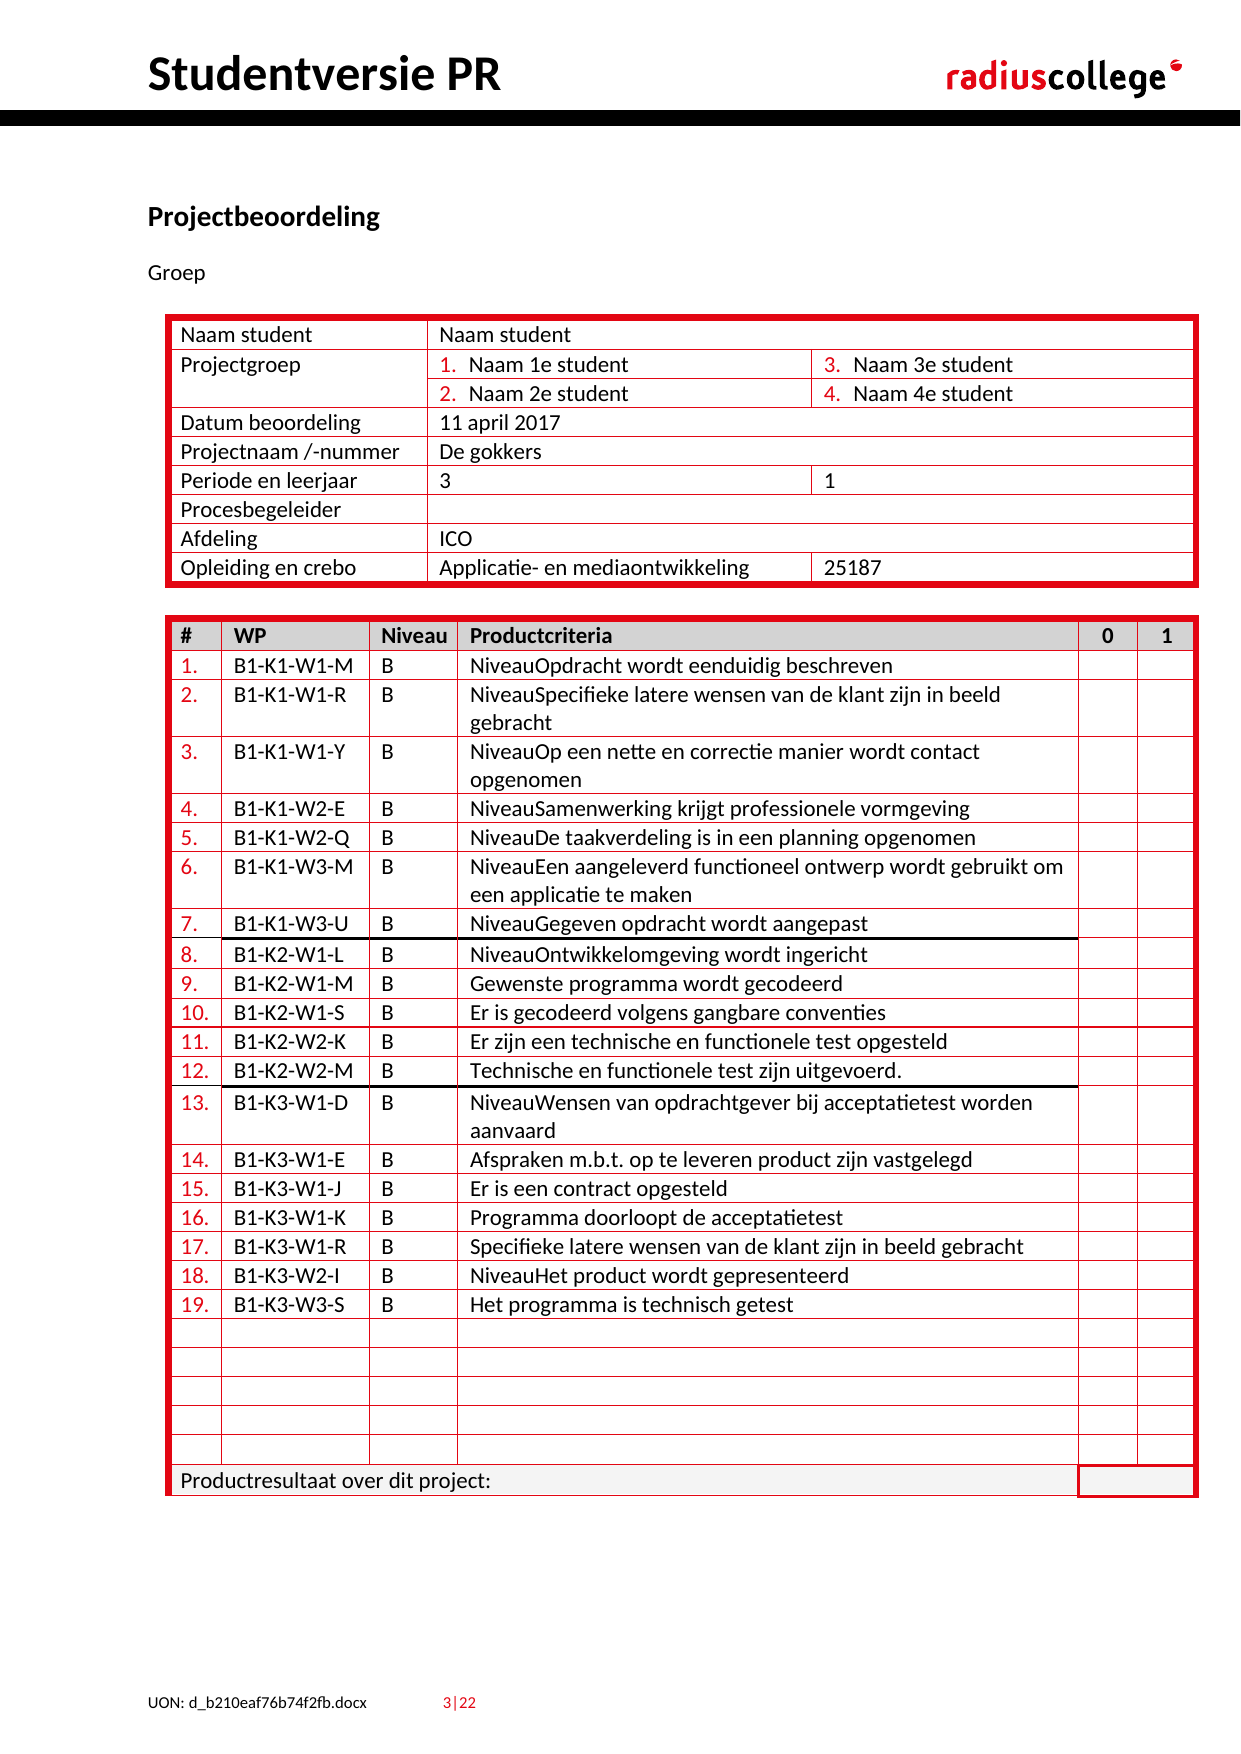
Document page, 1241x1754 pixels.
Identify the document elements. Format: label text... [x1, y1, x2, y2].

table_cell [1079, 1319, 1137, 1347]
table_cell B1-K2-W1-M [222, 969, 369, 997]
table_cell [458, 1435, 1078, 1463]
table_cell Er zijn een technische en functionele test opgesteld [458, 1028, 1078, 1056]
table_cell [1079, 938, 1137, 968]
table_cell [1079, 909, 1137, 937]
table_cell [1079, 1174, 1137, 1202]
table_cell [1079, 823, 1137, 851]
table_cell 11. [172, 1028, 221, 1056]
table_cell 9. [172, 969, 221, 997]
table_cell 3. [812, 350, 1193, 378]
table_cell [1138, 651, 1193, 679]
table_cell Programma doorloopt de acceptatietest [458, 1203, 1078, 1231]
table_cell B [370, 999, 457, 1026]
table_cell B1-K2-W2-M [222, 1057, 369, 1084]
table_cell [1079, 1145, 1137, 1173]
table_cell 18. [172, 1261, 221, 1289]
table_cell B1-K2-W1-S [222, 999, 369, 1026]
table_cell [1079, 1203, 1137, 1231]
table_cell [458, 1319, 1078, 1347]
table_cell [458, 1348, 1078, 1376]
table_cell [1079, 737, 1137, 793]
table_header # [172, 622, 221, 650]
table_cell B [370, 1174, 457, 1202]
table_cell [172, 1435, 221, 1463]
table_cell Op een nette en correctie manier wordt contact opgenomen [458, 737, 1078, 793]
table_cell [1138, 1261, 1193, 1289]
table_cell [1138, 823, 1193, 851]
table_cell 13. [172, 1086, 221, 1144]
table_cell [222, 1435, 369, 1463]
table_cell [172, 1319, 221, 1347]
table_cell [1138, 1203, 1193, 1231]
table_cell B1-K1-W2-E [222, 794, 369, 822]
table_cell [370, 1406, 457, 1434]
table_cell [1079, 969, 1137, 997]
table_cell B [370, 1028, 457, 1056]
table_cell Wensen van opdrachtgever bij acceptatietest worden aanvaard [458, 1088, 1078, 1144]
table_cell [428, 495, 1193, 523]
table_cell Afspraken m.b.t. op te leveren product zijn vastgelegd [458, 1145, 1078, 1173]
table_cell 10. [172, 999, 221, 1026]
table_cell Het product wordt gepresenteerd [458, 1261, 1078, 1289]
table_cell B [370, 1290, 457, 1318]
table_cell 16. [172, 1203, 221, 1231]
table_cell [1079, 1086, 1137, 1144]
table_cell 7. [172, 909, 221, 937]
table_header WP [222, 622, 369, 650]
text Groep [148, 258, 1169, 286]
table_cell B [370, 969, 457, 997]
table_header Niveau [370, 622, 457, 650]
table_cell [1079, 1057, 1137, 1084]
table_cell B [370, 1232, 457, 1260]
table_cell [1138, 1174, 1193, 1202]
table_cell [1138, 1028, 1193, 1056]
table_cell [370, 1319, 457, 1347]
table_cell [1138, 1319, 1193, 1347]
table_cell B1-K3-W2-I [222, 1261, 369, 1289]
table_cell [1138, 1145, 1193, 1173]
table_cell [222, 1319, 369, 1347]
table_cell [370, 1377, 457, 1405]
table_cell [370, 1435, 457, 1463]
table_cell [222, 1377, 369, 1405]
table_cell Projectgroep [172, 350, 427, 407]
table_cell [1138, 1232, 1193, 1260]
table_cell B1-K3-W1-K [222, 1203, 369, 1231]
table_cell 5. [172, 823, 221, 851]
table_cell B [370, 1203, 457, 1231]
table_cell [1138, 1057, 1193, 1084]
table_cell [1079, 680, 1137, 736]
table_cell Gewenste programma wordt gecodeerd [458, 969, 1078, 997]
table_cell 14. [172, 1145, 221, 1173]
table_cell 1. [172, 651, 221, 679]
table_cell De gokkers [428, 437, 1193, 465]
table_cell 8. [172, 938, 221, 968]
table_cell 12. [172, 1057, 221, 1084]
table_cell B [370, 1145, 457, 1173]
table_cell [1079, 1377, 1137, 1405]
table_cell Datum beoordeling [172, 408, 427, 436]
table_cell B1-K3-W3-S [222, 1290, 369, 1318]
table_cell [370, 1348, 457, 1376]
table_cell [172, 1348, 221, 1376]
table_cell Ontwikkelomgeving wordt ingericht [458, 940, 1078, 968]
table_cell [1138, 680, 1193, 736]
table_cell 6. [172, 852, 221, 908]
table_cell [1079, 1406, 1137, 1434]
table_cell B1-K3-W1-R [222, 1232, 369, 1260]
table_header 0 [1079, 622, 1137, 650]
table_cell B1-K3-W1-J [222, 1174, 369, 1202]
table_cell [1138, 1086, 1193, 1144]
table_cell Productresultaat over dit project: [172, 1465, 1077, 1494]
table_cell [1079, 1232, 1137, 1260]
table_cell [458, 1406, 1078, 1434]
table_cell B1-K3-W1-D [222, 1088, 369, 1144]
table_header 1 [1138, 622, 1193, 650]
table_cell 19. [172, 1290, 221, 1318]
table_cell 1. [428, 350, 811, 378]
table_cell Afdeling [172, 524, 427, 552]
table_cell Opleiding en crebo [172, 553, 427, 581]
table_cell [1079, 999, 1137, 1026]
table_cell [1138, 1406, 1193, 1434]
table_cell 4. [172, 794, 221, 822]
table_cell [1080, 1467, 1193, 1494]
table_cell 17. [172, 1232, 221, 1260]
table_cell 15. [172, 1174, 221, 1202]
table_cell [1138, 852, 1193, 908]
table_cell [1079, 1348, 1137, 1376]
table_cell B [370, 1057, 457, 1084]
table_cell Er is gecodeerd volgens gangbare conventies [458, 999, 1078, 1026]
table_cell [222, 1406, 369, 1434]
table_cell [1138, 969, 1193, 997]
table_cell [172, 1377, 221, 1405]
table_cell Technische en functionele test zijn uitgevoerd. [458, 1057, 1078, 1084]
table_cell [1138, 737, 1193, 793]
table_header Naam student [172, 321, 427, 349]
table_cell B1-K2-W2-K [222, 1028, 369, 1056]
table_cell [1079, 1435, 1137, 1463]
table_cell [1138, 999, 1193, 1026]
table_cell [1079, 651, 1137, 679]
table_cell 2. [172, 680, 221, 736]
table_cell [1138, 909, 1193, 937]
table_cell [1138, 1348, 1193, 1376]
table_cell [1138, 938, 1193, 968]
table_cell [458, 1377, 1078, 1405]
table_cell [172, 1406, 221, 1434]
table_cell [1079, 794, 1137, 822]
table_header Productcriteria [458, 622, 1078, 650]
table_cell 3. [172, 737, 221, 793]
table_cell B1-K3-W1-E [222, 1145, 369, 1173]
table_cell [1138, 1377, 1193, 1405]
table_cell 2. [428, 379, 811, 407]
table_cell [1138, 1290, 1193, 1318]
table_cell Projectnaam /-nummer [172, 437, 427, 465]
table_cell [1079, 1290, 1137, 1318]
text Projectbeoordeling [148, 198, 1169, 233]
table_cell Het programma is technisch getest [458, 1290, 1078, 1318]
table_cell 4. [812, 379, 1193, 407]
table_cell Periode en leerjaar [172, 466, 427, 494]
table_cell [222, 1348, 369, 1376]
table_cell [1138, 794, 1193, 822]
table_cell [1079, 852, 1137, 908]
table_cell Een aangeleverd functioneel ontwerp wordt gebruikt om een applicatie te maken [458, 852, 1078, 908]
table_cell [1138, 1435, 1193, 1463]
table_cell [1079, 1028, 1137, 1056]
table_cell Procesbegeleider [172, 495, 427, 523]
table_cell [1079, 1261, 1137, 1289]
table_cell Er is een contract opgesteld [458, 1174, 1078, 1202]
